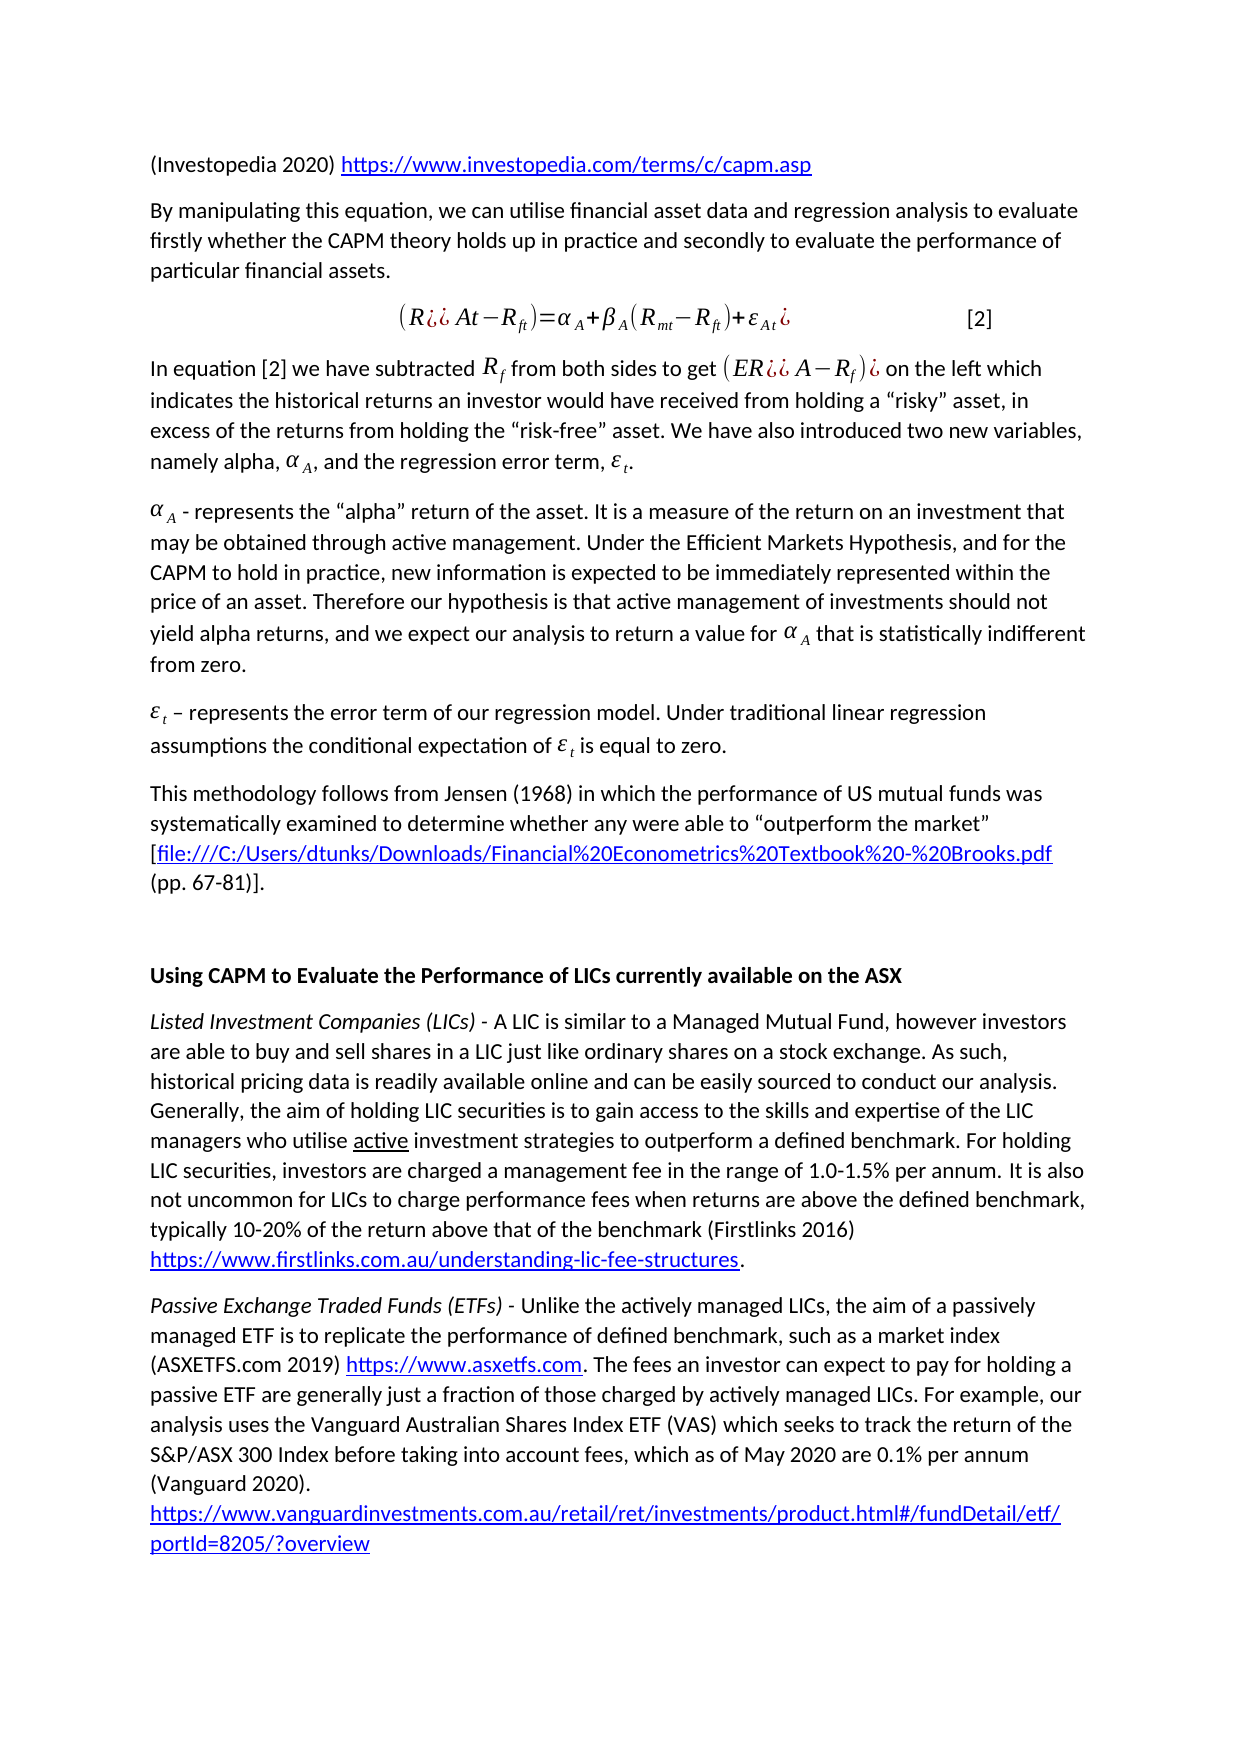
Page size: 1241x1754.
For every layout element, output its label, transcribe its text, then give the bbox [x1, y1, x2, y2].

text Passive Exchange Traded Funds (ETFs) - Unlike the actively managed LICs, the aim of a passively managed ETF is to replicate the performance of defined benchmark, such as a market index (ASXETFS.com 2019) https://www.asxetfs.com. The fees an investor can expect to pay for holding a passive ETF are generally just a fraction of those charged by actively managed LICs. For example, our analysis uses the Vanguard Australian Shares Index ETF (VAS) which seeks to track the return of the S&P/ASX 300 Index before taking into account fees, which as of May 2020 are 0.1% per annum (Vanguard 2020). https://www.vanguardinvestments.com.au/retail/ret/investments/product.html#/fundDetail/etf/portId=8205/?overview [150, 1291, 1090, 1557]
text (Investopedia 2020) https://www.investopedia.com/terms/c/capm.asp [150, 150, 1090, 178]
text – represents the error term of our regression model. Under traditional linear regression assumptions the conditional expectation of is equal to zero. [150, 697, 1090, 761]
text By manipulating this equation, we can utilise financial asset data and regression analysis to evaluate firstly whether the CAPM theory holds up in practice and secondly to evaluate the performance of particular financial assets. [150, 196, 1090, 284]
text This methodology follows from Jensen (1968) in which the performance of US mutual funds was systematically examined to determine whether any were able to “outperform the market” [file:///C:/Users/dtunks/Downloads/Financial%20Econometrics%20Textbook%20-%20Brooks.pdf (pp. 67-81)]. [150, 779, 1090, 896]
text Listed Investment Companies (LICs) - A LIC is similar to a Managed Mutual Fund, however investors are able to buy and sell shares in a LIC just like ordinary shares on a stock exchange. As such, historical pricing data is readily available online and can be easily sourced to conduct our analysis. Generally, the aim of holding LIC securities is to gain access to the skills and expertise of the LIC managers who utilise active investment strategies to outperform a defined benchmark. For holding LIC securities, investors are charged a management fee in the range of 1.0-1.5% per annum. It is also not uncommon for LICs to charge performance fees when returns are above the defined benchmark, typically 10-20% of the return above that of the benchmark (Firstlinks 2016) https://www.firstlinks.com.au/understanding-lic-fee-structures. [150, 1007, 1090, 1273]
text - represents the “alpha” return of the asset. It is a measure of the return on an investment that may be obtained through active management. Under the Efficient Markets Hypothesis, and for the CAPM to hold in practice, new information is expected to be immediately represented within the price of an asset. Therefore our hypothesis is that active management of investments should not yield alpha returns, and we expect our analysis to return a value for that is statistically indifferent from zero. [150, 495, 1090, 678]
text Using CAPM to Evaluate the Performance of LICs currently available on the ASX [150, 961, 1090, 989]
text In equation [2] we have subtracted from both sides to get on the left which indicates the historical returns an investor would have received from holding a “risky” asset, in excess of the returns from holding the “risk-free” asset. We have also introduced two new variables, namely alpha, , and the regression error term, . [150, 352, 1090, 477]
text [2] [150, 302, 1090, 334]
